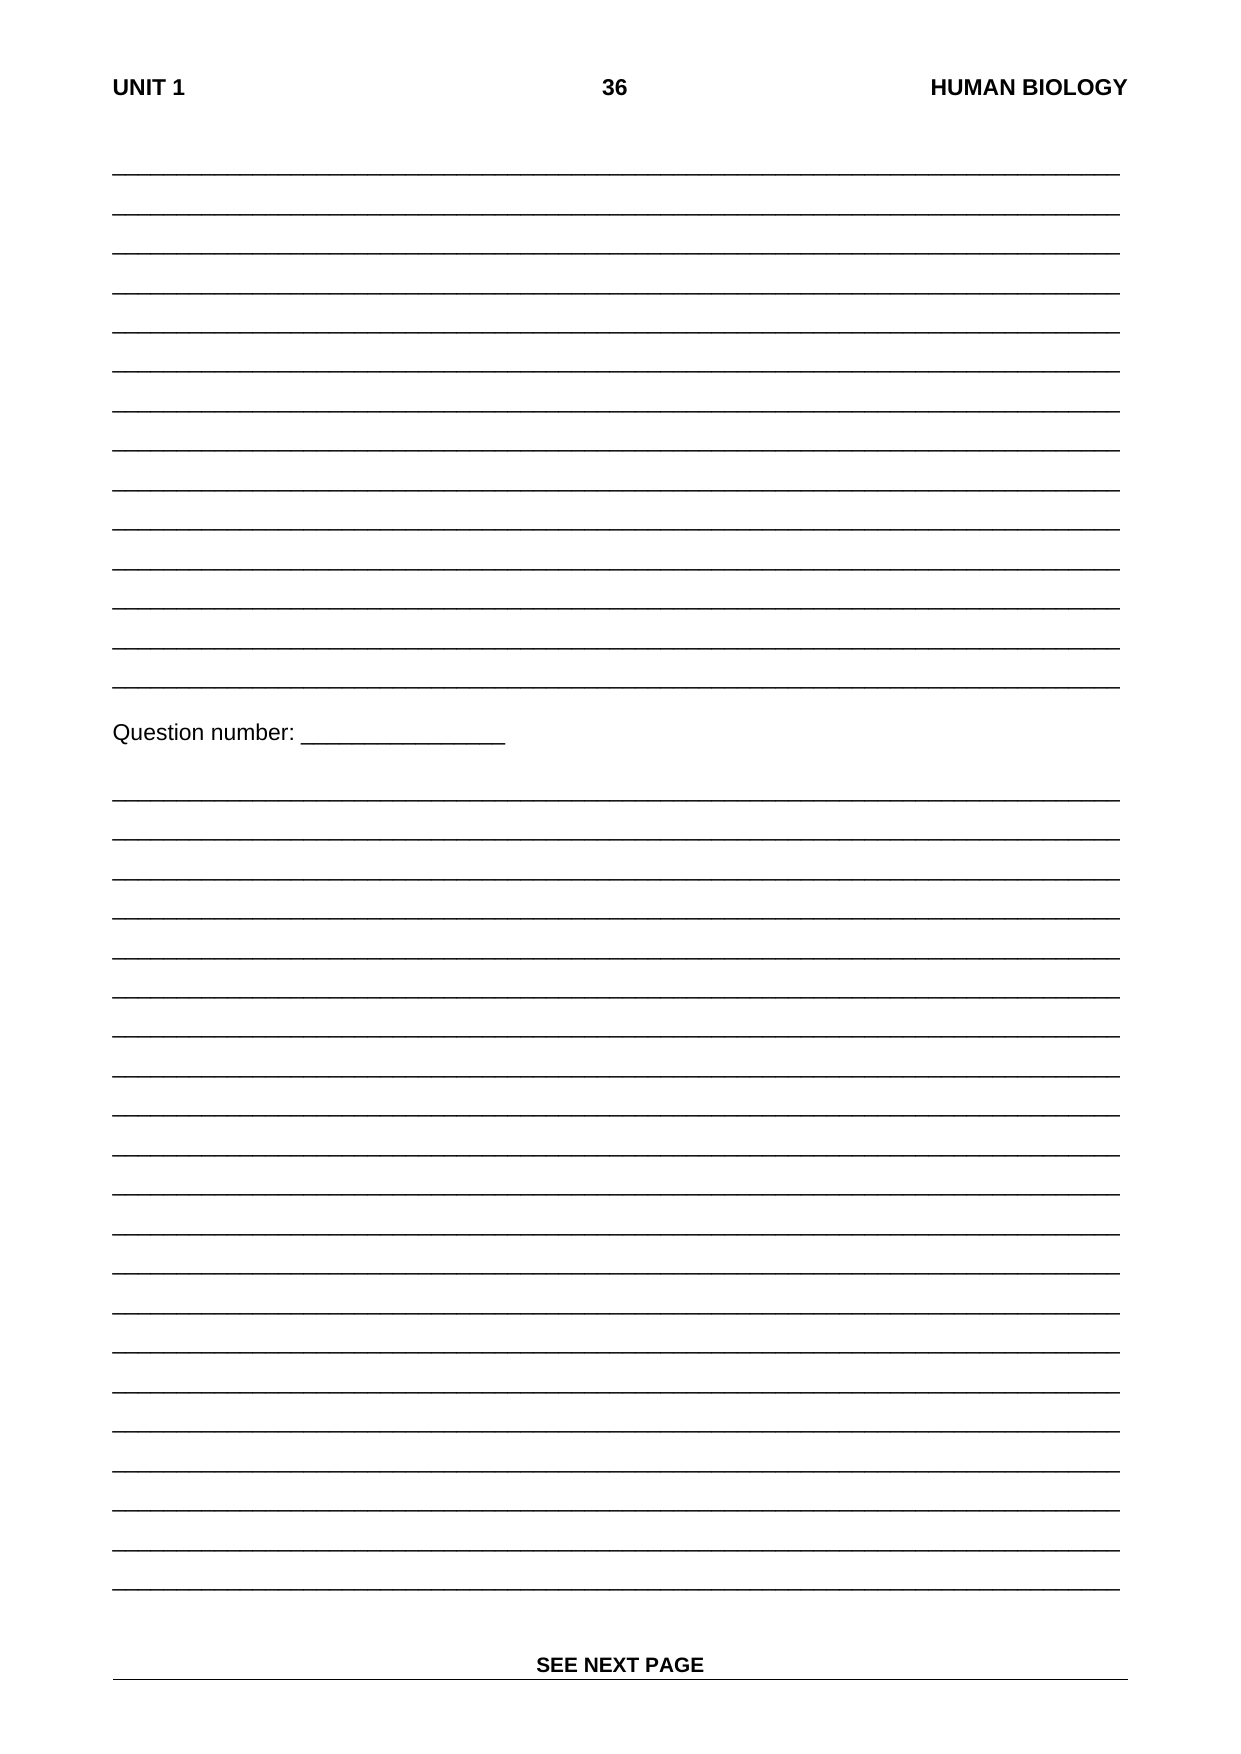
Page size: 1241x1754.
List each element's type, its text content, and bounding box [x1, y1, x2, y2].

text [112, 150, 1128, 689]
text Question number: ________________ [112, 719, 1128, 746]
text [112, 776, 1128, 1591]
